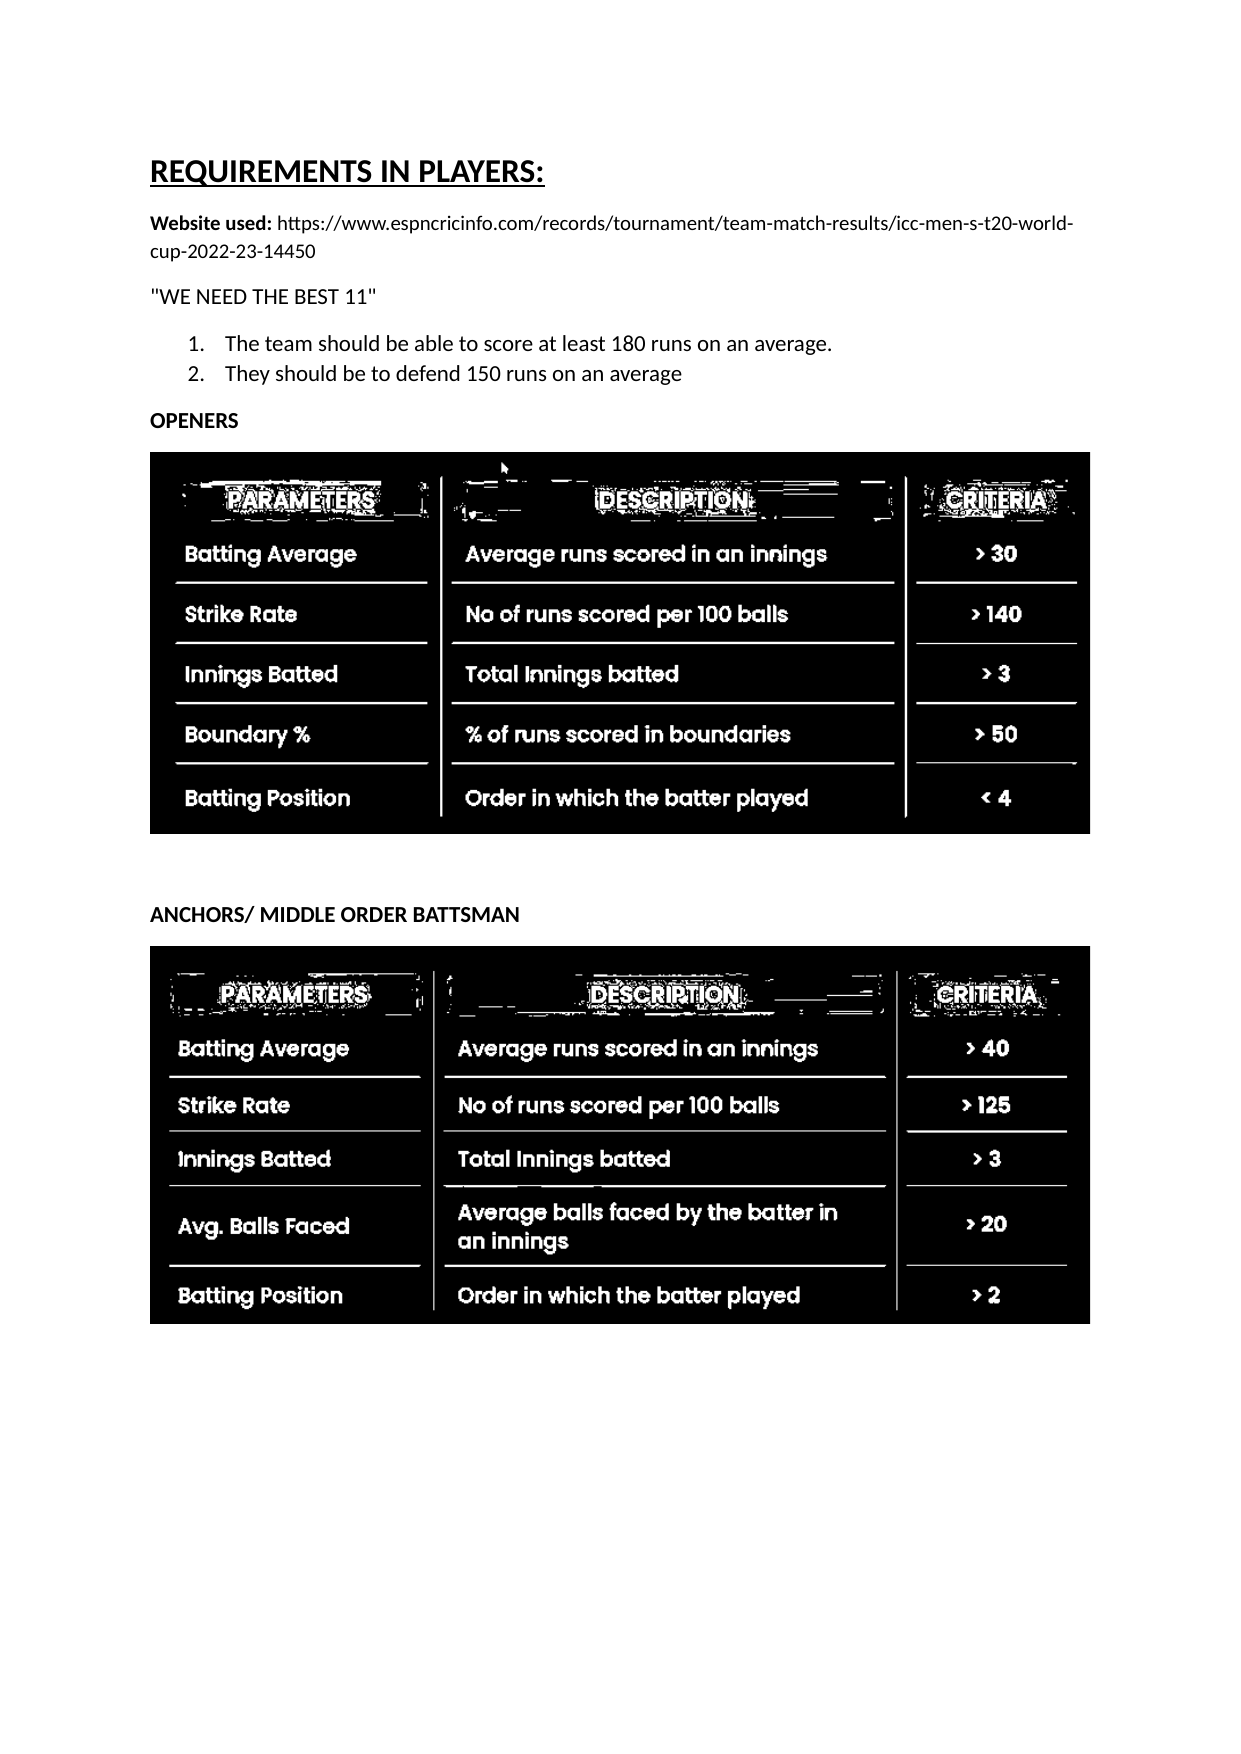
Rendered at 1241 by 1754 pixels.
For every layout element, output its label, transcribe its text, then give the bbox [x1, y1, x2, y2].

list They should be to defend 150 runs on an average [187, 359, 1090, 387]
text "WE NEED THE BEST 11" [150, 282, 1090, 310]
text ANCHORS/ MIDDLE ORDER BATTSMAN [150, 900, 1090, 928]
text REQUIREMENTS IN PLAYERS: [150, 150, 1090, 191]
text Website used: https://www.espncricinfo.com/records/tournament/team-match-results/icc-men-s-t20-world-cup-2022-23-14450 [150, 211, 1090, 263]
list The team should be able to score at least 180 runs on an average. [187, 329, 1090, 357]
text OPENERS [150, 406, 1090, 434]
